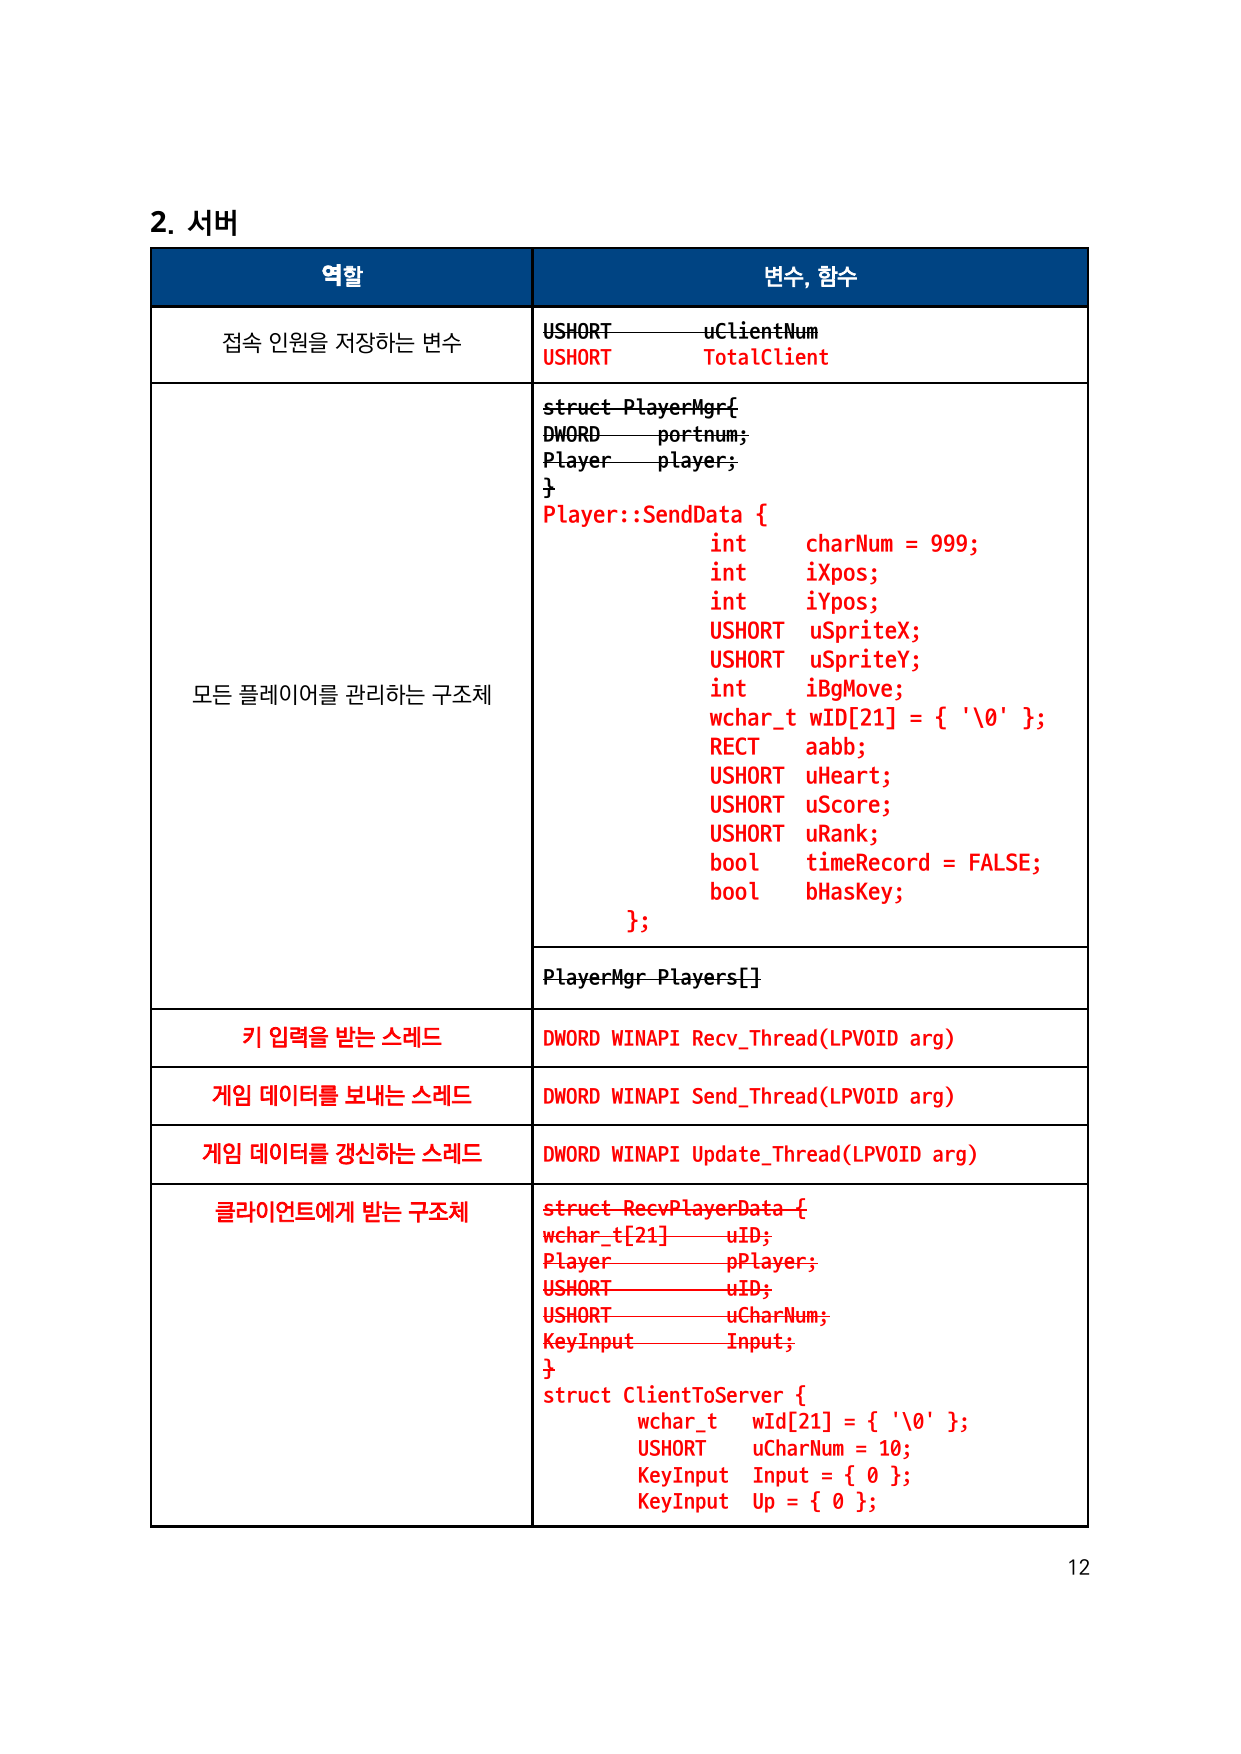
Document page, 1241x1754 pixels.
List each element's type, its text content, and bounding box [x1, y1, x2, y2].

table_cell 모든 플레이어를 관리하는 구조체 [152, 384, 531, 1008]
table_cell PlayerMgr Players[] [534, 948, 1087, 1008]
table_cell 클라이언트에게 받는 구조체 [152, 1185, 531, 1525]
table_header 역할 [152, 249, 531, 305]
table_cell struct PlayerMgr{ DWORD portnum; Player player; } Player::SendData { int charNum = 999; int iXpos; int iYpos; USHORT uSpriteX; USHORT uSpriteY; int iBgMove; wchar_t wID[21] = { '\0' }; RECT aabb; USHORT uHeart; USHORT uScore; USHORT uRank; bool timeRecord = FALSE; bool bHasKey; }; [534, 384, 1087, 946]
table_cell 게임 데이터를 보내는 스레드 [152, 1068, 531, 1124]
list 서버 [150, 202, 1090, 247]
table_cell DWORD WINAPI Recv_Thread(LPVOID arg) [534, 1010, 1087, 1066]
table_cell USHORT uClientNum USHORT TotalClient [534, 308, 1087, 382]
table_cell DWORD WINAPI Send_Thread(LPVOID arg) [534, 1068, 1087, 1124]
table_cell DWORD WINAPI Update_Thread(LPVOID arg) [534, 1126, 1087, 1182]
table_cell 접속 인원을 저장하는 변수 [152, 308, 531, 382]
table_cell 키 입력을 받는 스레드 [152, 1010, 531, 1066]
table_cell 게임 데이터를 갱신하는 스레드 [152, 1126, 531, 1182]
table_header 변수, 함수 [534, 249, 1087, 305]
